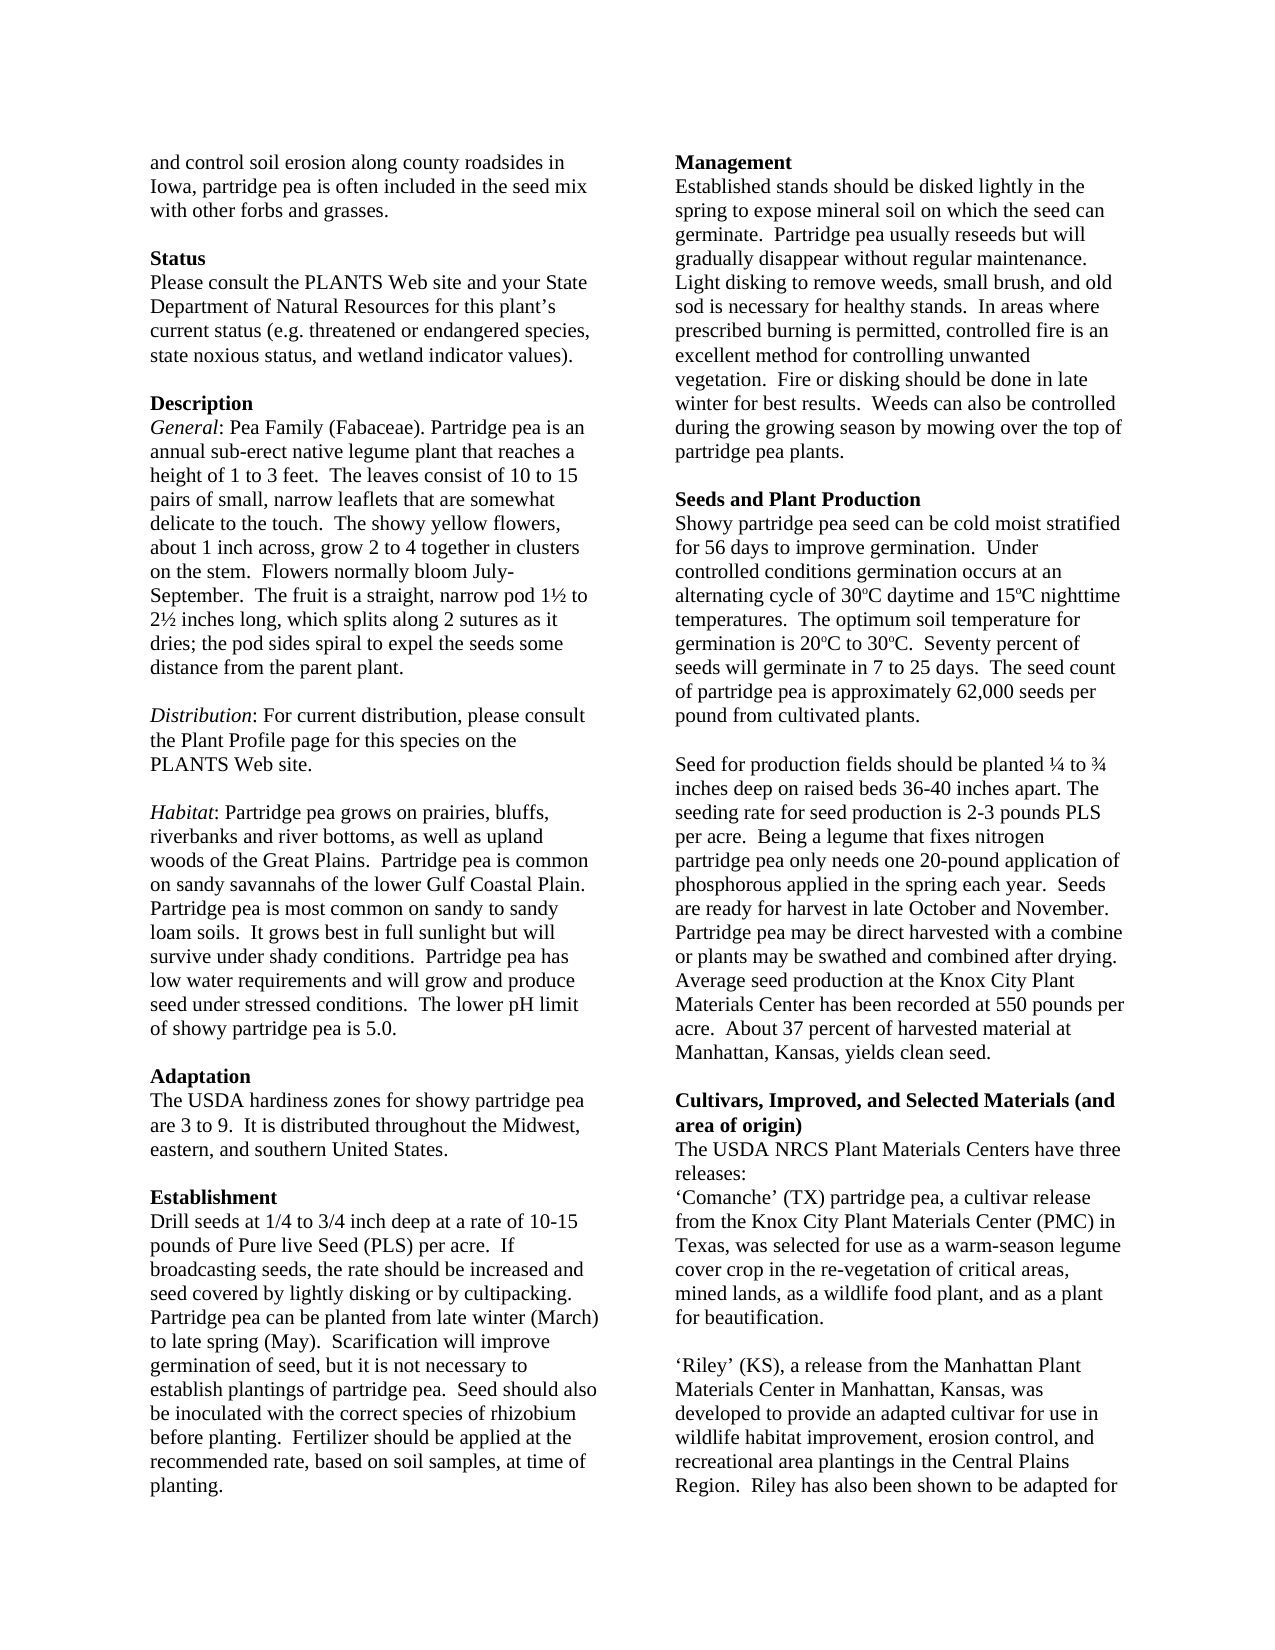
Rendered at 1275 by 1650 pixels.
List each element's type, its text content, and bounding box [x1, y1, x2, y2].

text ‘Comanche’ (TX) partridge pea, a cultivar release from the Knox City Plant Materials Center (PMC) in , was selected for use as a warm-season legume cover crop in the re-vegetation of critical areas, mined lands, as a wildlife food plant, and as a plant for beautification. [675, 1185, 1125, 1329]
text Seeds and Plant Production [675, 487, 1125, 511]
text Management [675, 150, 1125, 174]
text Showy partridge pea seed can be cold moist stratified for 56 days to improve germination. Under controlled conditions germination occurs at an alternating cycle of 30oC daytime and 15oC nighttime temperatures. The optimum soil temperature for germination is 20oC to 30oC. Seventy percent of seeds will germinate in 7 to 25 days. The seed count of partridge pea is approximately 62,000 seeds per pound from cultivated plants. [675, 511, 1125, 727]
text Established stands should be disked lightly in the spring to expose mineral soil on which the seed can germinate. Partridge pea usually reseeds but will gradually disappear without regular maintenance. Light disking to remove weeds, small brush, and old sod is necessary for healthy stands. In areas where prescribed burning is permitted, controlled fire is an excellent method for controlling unwanted vegetation. Fire or disking should be done in late winter for best results. Weeds can also be controlled during the growing season by mowing over the top of partridge pea plants. [675, 174, 1125, 463]
text Seed for production fields should be planted ¼ to ¾ inches deep on raised beds 36-40 inches apart. The seeding rate for seed production is 2-3 pounds PLS per acre. Being a legume that fixes nitrogen partridge pea only needs one 20-pound application of phosphorous applied in the spring each year. Seeds are ready for harvest in late October and November. Partridge pea may be direct harvested with a combine or plants may be swathed and combined after drying. Average seed production at the has been recorded at 550 pounds per acre. About 37 percent of harvested material at , yields clean seed. [675, 752, 1125, 1064]
text Status [150, 246, 600, 270]
text Please consult the PLANTS Web site and your State Department of Natural Resources for this plant’s current status (e.g. threatened or endangered species, state noxious status, and wetland indicator values). [150, 270, 600, 367]
text Establishment [150, 1185, 600, 1209]
text General: Pea Family (Fabaceae). Partridge pea is an annual sub-erect native legume plant that reaches a height of 1 to 3 feet. The leaves consist of 10 to 15 pairs of small, narrow leaflets that are somewhat delicate to the touch. The showy yellow flowers, about 1 inch across, grow 2 to 4 together in clusters on the stem. Flowers normally bloom July-September. The fruit is a straight, narrow pod 1½ to 2½ inches long, which splits along 2 sutures as it dries; the pod sides spiral to expel the seeds some distance from the parent plant. [150, 415, 600, 679]
text Adaptation [150, 1064, 600, 1088]
text Habitat: Partridge pea grows on prairies, bluffs, riverbanks and river bottoms, as well as upland woods of the . Partridge pea is common on sandy savannahs of the lower Gulf Coastal Plain. Partridge pea is most common on sandy to sandy loam soils. It grows best in full sunlight but will survive under shady conditions. Partridge pea has low water requirements and will grow and produce seed under stressed conditions. The lower pH limit of showy partridge pea is 5.0. [150, 800, 600, 1040]
text Cultivars, Improved, and Selected Materials (and area of origin) [675, 1088, 1125, 1137]
text The USDA NRCS Plant Materials Centers have three releases: [675, 1137, 1125, 1185]
text Distribution: For current distribution, please consult the Plant Profile page for this species on the PLANTS Web site. [150, 703, 600, 776]
text Drill seeds at 1/4 to 3/4 inch deep at a rate of 10-15 pounds of Pure live Seed (PLS) per acre. If broadcasting seeds, the rate should be increased and seed covered by lightly disking or by cultipacking. Partridge pea can be planted from late winter (March) to late spring (May). Scarification will improve germination of seed, but it is not necessary to establish plantings of partridge pea. Seed should also be inoculated with the correct species of rhizobium before planting. Fertilizer should be applied at the recommended rate, based on soil samples, at time of planting. [150, 1209, 600, 1497]
text The USDA hardiness zones for showy partridge pea are 3 to 9. It is distributed throughout the Midwest, eastern, and southern . [150, 1088, 600, 1161]
text Description [150, 391, 600, 415]
